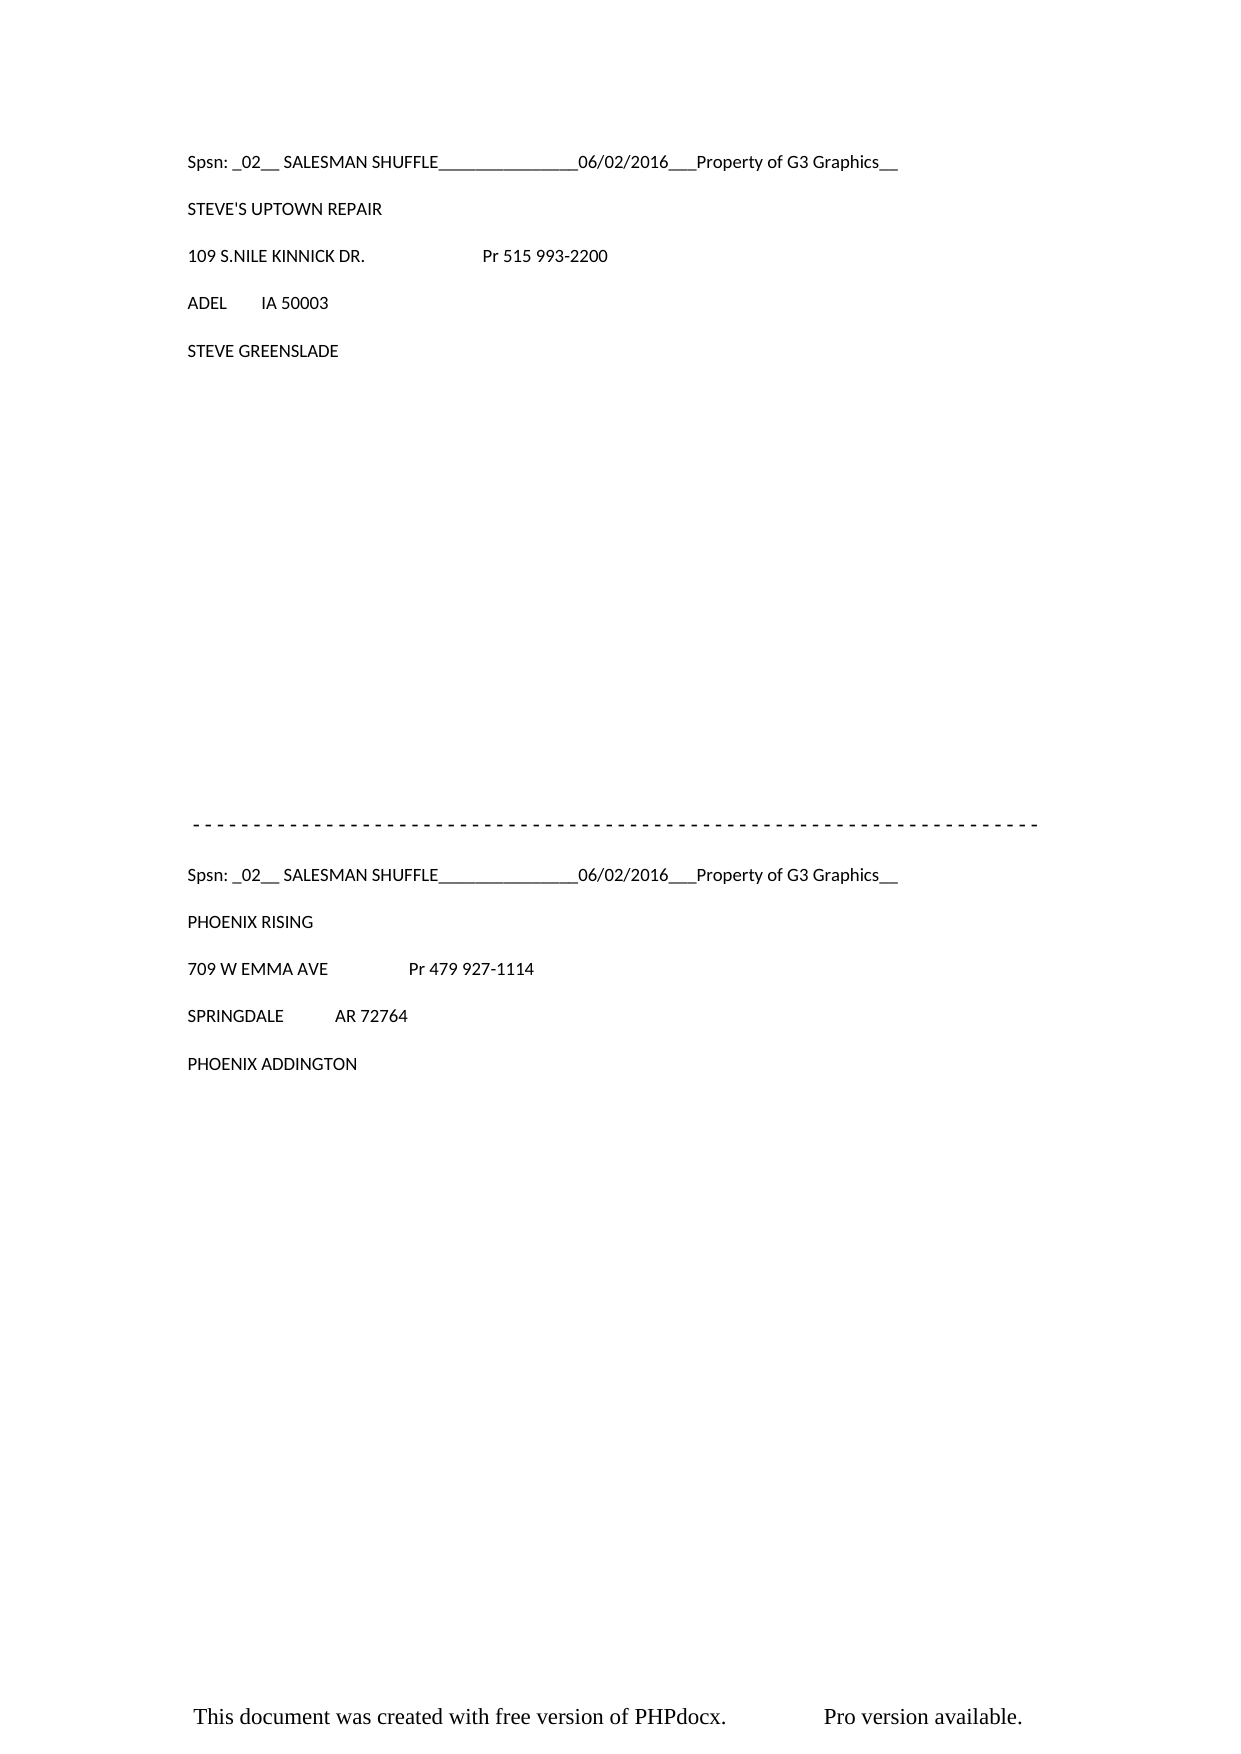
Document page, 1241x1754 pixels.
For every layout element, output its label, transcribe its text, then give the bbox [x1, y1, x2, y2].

text STEVE'S UPTOWN REPAIR [187, 197, 1053, 220]
text Spsn: _02__ SALESMAN SHUFFLE_______________06/02/2016___Property of G3 Graphics__ [187, 863, 1053, 886]
text - - - - - - - - - - - - - - - - - - - - - - - - - - - - - - - - - - - - - - - - - - - - - - - - - - - - - - - - - - - - - - - - - - - - - - [187, 810, 1053, 838]
text STEVE GREENSLADE [187, 339, 1053, 362]
text 709 W EMMA AVE Pr 479 927-1114 [187, 957, 1053, 980]
text ADEL IA 50003 [187, 292, 1053, 314]
text PHOENIX RISING [187, 910, 1053, 933]
text SPRINGDALE AR 72764 [187, 1005, 1053, 1028]
text Spsn: _02__ SALESMAN SHUFFLE_______________06/02/2016___Property of G3 Graphics__ [187, 150, 1053, 173]
text PHOENIX ADDINGTON [187, 1052, 1053, 1075]
text 109 S.NILE KINNICK DR. Pr 515 993-2200 [187, 244, 1053, 267]
